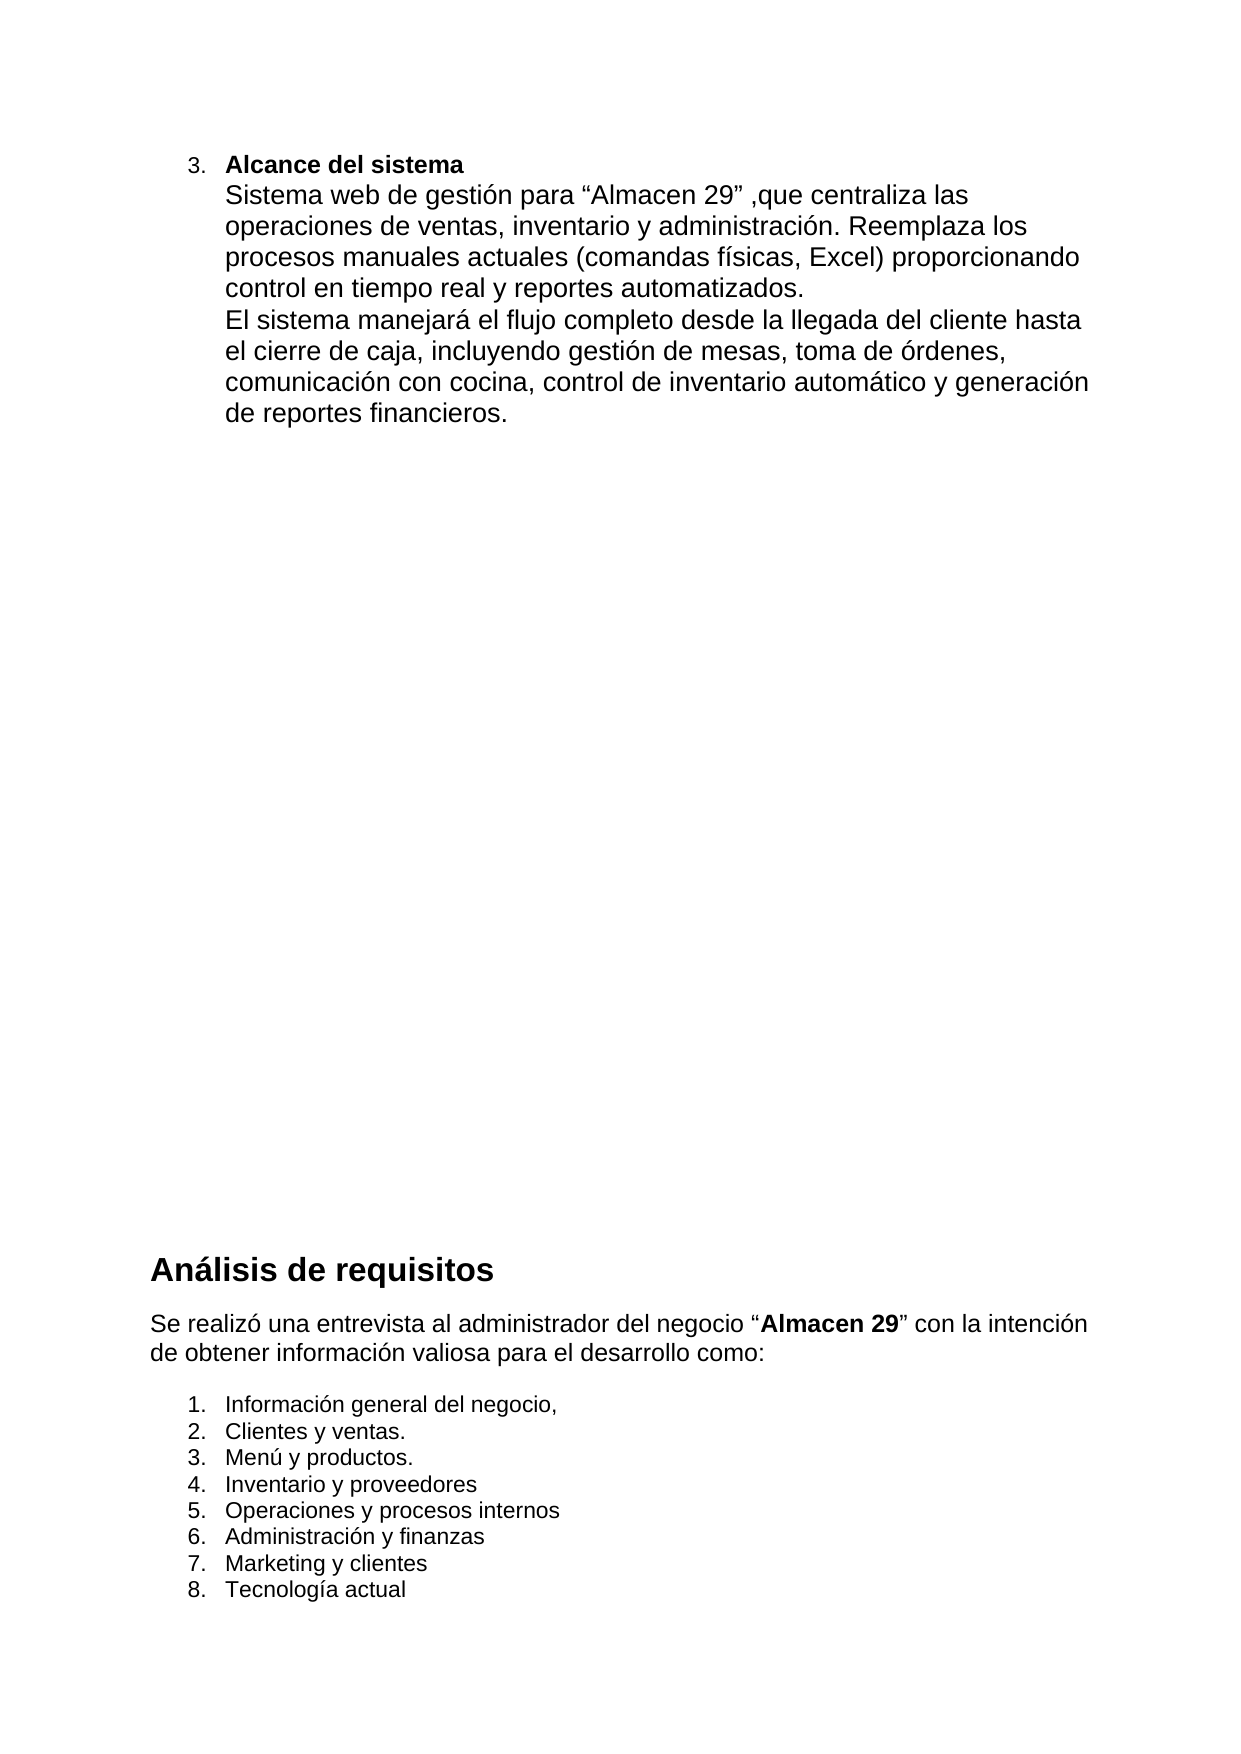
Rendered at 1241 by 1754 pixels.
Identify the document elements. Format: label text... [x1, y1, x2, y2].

text Análisis de requisitos [150, 1250, 1090, 1288]
list Menú y productos. [187, 1444, 1090, 1471]
list Administración y finanzas [187, 1523, 1090, 1549]
list Inventario y proveedores [187, 1471, 1090, 1497]
list Clientes y ventas. [187, 1418, 1090, 1444]
list Información general del negocio, [187, 1391, 1090, 1418]
list Alcance del sistema Sistema web de gestión para “Almacen 29” ,que centraliza las operaciones de ventas, inventario y administración. Reemplaza los procesos manuales actuales (comandas físicas, Excel) proporcionando control en tiempo real y reportes automatizados. El sistema manejará el flujo completo desde la llegada del cliente hasta el cierre de caja, incluyendo gestión de mesas, toma de órdenes, comunicación con cocina, control de inventario automático y generación de reportes financieros. [187, 150, 1090, 429]
text Se realizó una entrevista al administrador del negocio “Almacen 29” con la intención de obtener información valiosa para el desarrollo como: [150, 1309, 1090, 1366]
list Operaciones y procesos internos [187, 1497, 1090, 1523]
list Marketing y clientes [187, 1549, 1090, 1576]
list Tecnología actual [187, 1576, 1090, 1602]
